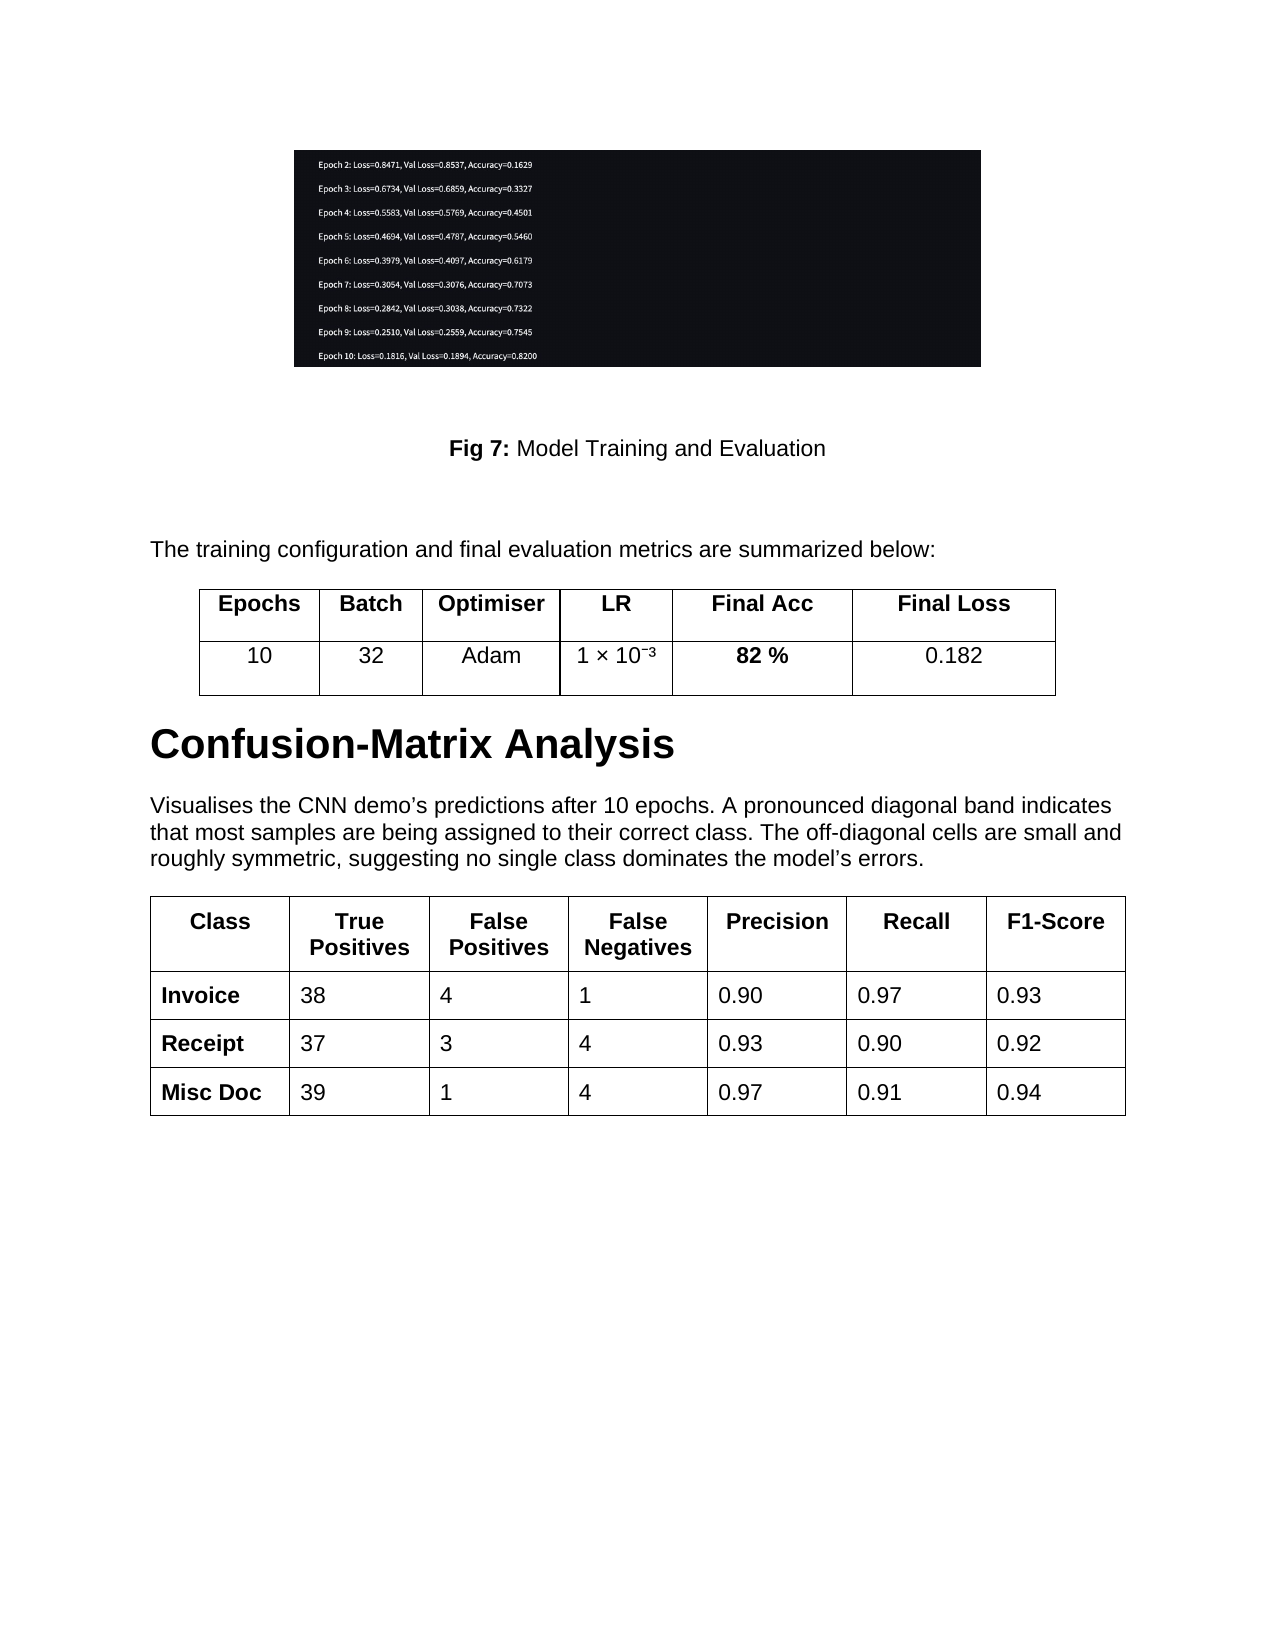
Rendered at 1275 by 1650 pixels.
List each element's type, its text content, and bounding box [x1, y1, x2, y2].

table_cell 4 [569, 1068, 707, 1115]
table_header Epochs [200, 590, 319, 641]
text Fig 7: Model Training and Evaluation [150, 446, 478, 459]
table_cell 0.92 [987, 1020, 1125, 1067]
table_cell 1 [430, 1068, 568, 1115]
table_cell 0.93 [708, 1020, 846, 1067]
table_header False Negatives [569, 897, 707, 971]
table_header False Positives [430, 897, 568, 971]
text The training configuration and final evaluation metrics are summarized below: [150, 536, 1125, 562]
table_cell 39 [290, 1068, 429, 1115]
table_cell 0.93 [987, 972, 1125, 1019]
table_header Class [151, 897, 289, 971]
table_header Final Loss [853, 590, 1055, 641]
table_cell 32 [320, 642, 422, 695]
text Fig 7: Model Training and Evaluation [666, 446, 1125, 459]
table_cell 3 [430, 1020, 568, 1067]
table_cell Receipt [151, 1020, 289, 1067]
table_header LR [561, 590, 672, 641]
table_cell 0.97 [847, 972, 986, 1019]
table_cell 0.90 [708, 972, 846, 1019]
table_cell 82 % [673, 642, 852, 695]
table_header Batch [320, 590, 422, 641]
table_cell 0.94 [987, 1068, 1125, 1115]
table_cell Misc Doc [151, 1068, 289, 1115]
table_cell 0.90 [847, 1020, 986, 1067]
table_cell 1 × 10⁻³ [561, 642, 672, 695]
table_cell 0.91 [847, 1068, 986, 1115]
text Fig 7: Model Training and Evaluation [481, 446, 664, 459]
table_cell 10 [200, 642, 319, 695]
table_cell 37 [290, 1020, 429, 1067]
subtitle Confusion-Matrix Analysis [150, 719, 1125, 767]
table_header Optimiser [423, 590, 559, 641]
table_header True Positives [290, 897, 429, 971]
table_header Final Acc [673, 590, 852, 641]
table_cell 1 [569, 972, 707, 1019]
text Visualises the CNN demo’s predictions after 10 epochs. A pronounced diagonal band indicates that most samples are being assigned to their correct class. The off-diagonal cells are small and roughly symmetric, suggesting no single class dominates the model’s errors. [150, 792, 1125, 871]
table_header Recall [847, 897, 986, 971]
table_cell 0.97 [708, 1068, 846, 1115]
picture [294, 150, 981, 367]
table_cell Invoice [151, 972, 289, 1019]
table_cell 4 [569, 1020, 707, 1067]
table_cell 38 [290, 972, 429, 1019]
table_header F1-Score [987, 897, 1125, 971]
table_cell 0.182 [853, 642, 1055, 695]
table_cell 4 [430, 972, 568, 1019]
table_cell Adam [423, 642, 559, 695]
table_header Precision [708, 897, 846, 971]
